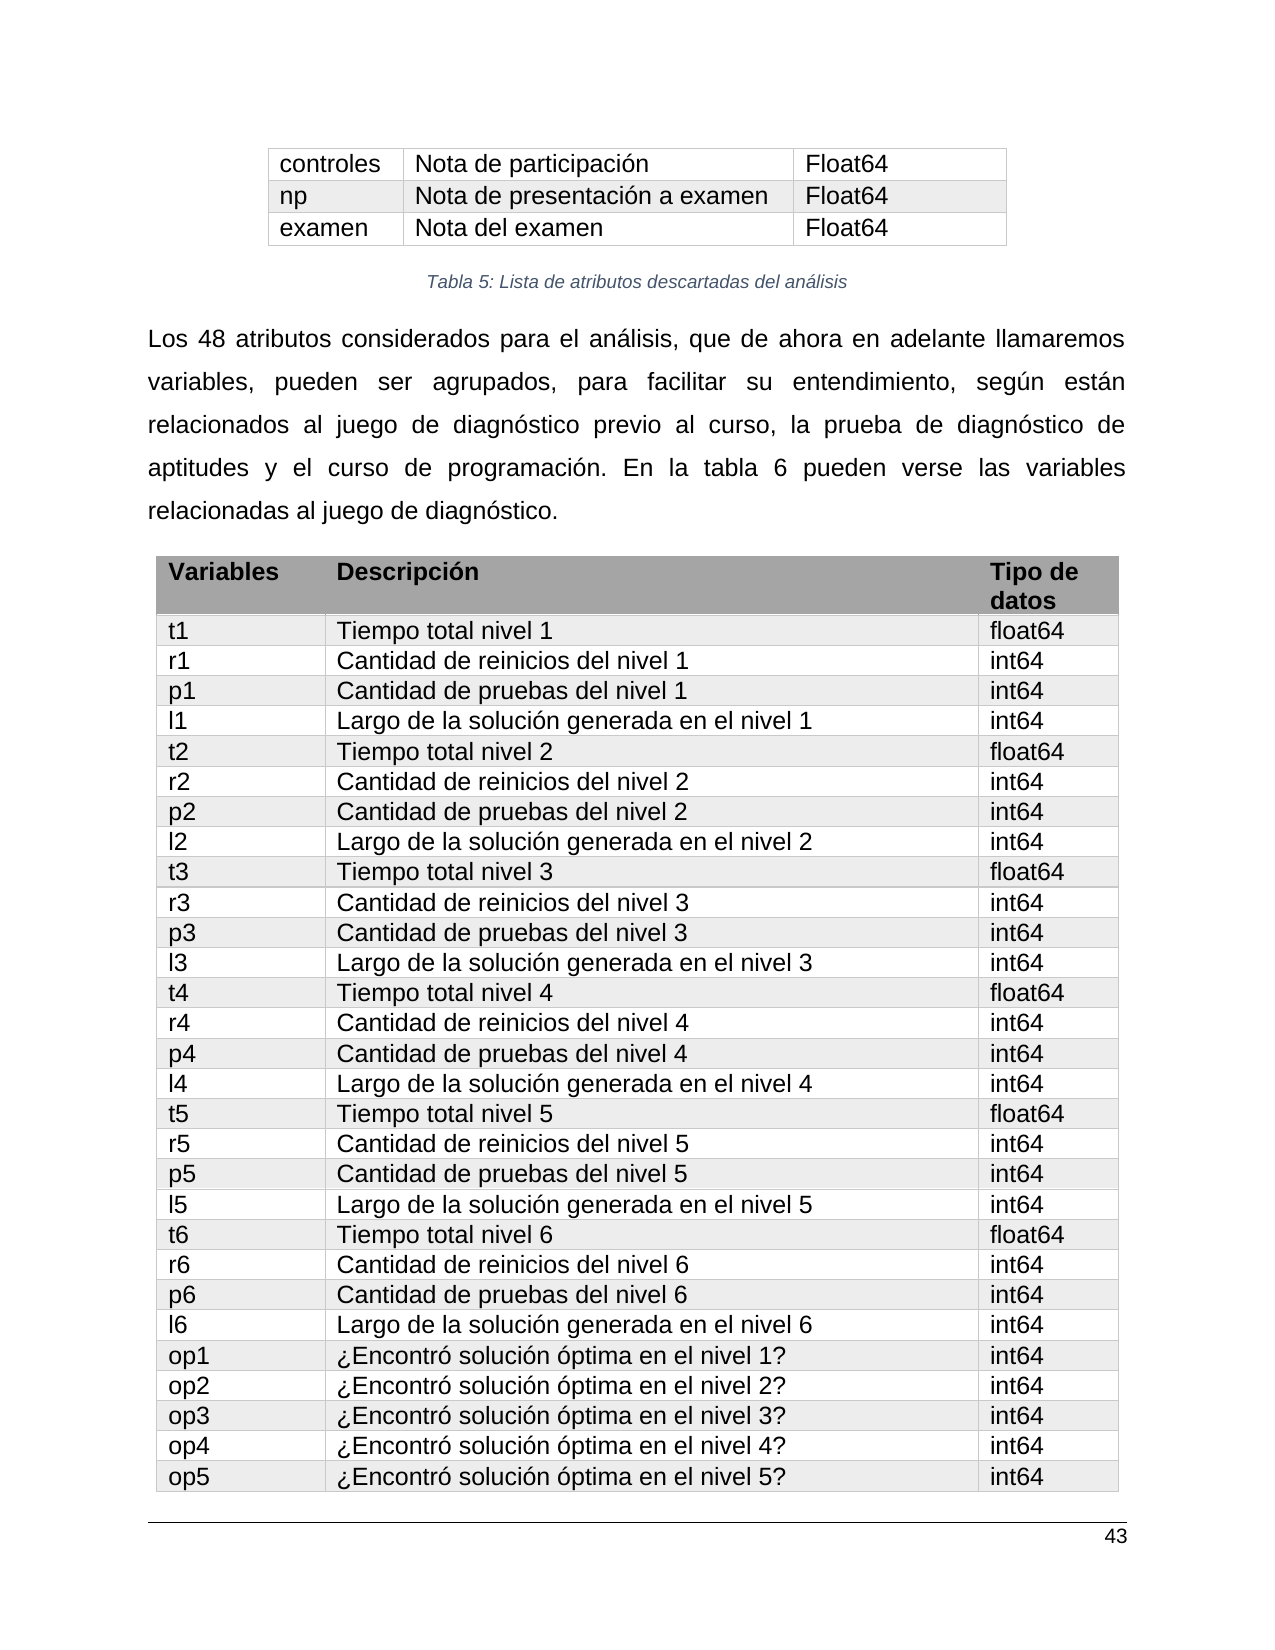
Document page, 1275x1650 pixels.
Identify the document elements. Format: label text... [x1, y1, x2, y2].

table_cell float64 [979, 616, 1118, 645]
table_cell int64 [979, 1159, 1118, 1188]
table_cell Cantidad de pruebas del nivel 1 [326, 676, 978, 705]
table_cell p2 [157, 797, 325, 826]
table_cell t6 [157, 1220, 325, 1249]
table_cell ¿Encontró solución óptima en el nivel 2? [326, 1371, 978, 1400]
table_cell Cantidad de reinicios del nivel 1 [326, 646, 978, 675]
table_cell l2 [157, 827, 325, 856]
table_cell Largo de la solución generada en el nivel 5 [326, 1190, 978, 1219]
table_cell op4 [157, 1431, 325, 1460]
table_cell Float64 [794, 181, 1006, 212]
table_cell p4 [157, 1039, 325, 1068]
table_cell Largo de la solución generada en el nivel 2 [326, 827, 978, 856]
table_cell op3 [157, 1401, 325, 1430]
table_cell int64 [979, 1401, 1118, 1430]
table_cell r4 [157, 1008, 325, 1037]
table_cell Float64 [794, 149, 1006, 180]
table_header Descripción [326, 557, 978, 614]
table_cell Nota del examen [404, 213, 793, 244]
table_cell p1 [157, 676, 325, 705]
table_cell np [269, 181, 403, 212]
text Los 48 atributos considerados para el análisis, que de ahora en adelante llamaremos variables, pueden ser agrupados, para facilitar su entendimiento, según están relacionados al juego de diagnóstico previo al curso, la prueba de diagnóstico de aptitudes y el curso de programación. En la tabla 6 pueden verse las variables relacionadas al juego de diagnóstico. [148, 324, 1127, 525]
table_cell controles [269, 149, 403, 180]
table_cell op2 [157, 1371, 325, 1400]
table_cell ¿Encontró solución óptima en el nivel 1? [326, 1341, 978, 1370]
table_cell l5 [157, 1190, 325, 1219]
table_cell Cantidad de reinicios del nivel 2 [326, 767, 978, 796]
table_cell Tiempo total nivel 5 [326, 1099, 978, 1128]
table_cell int64 [979, 1008, 1118, 1037]
table_cell Largo de la solución generada en el nivel 1 [326, 706, 978, 735]
table_cell op5 [157, 1461, 325, 1491]
table_cell int64 [979, 1461, 1118, 1491]
table_cell int64 [979, 827, 1118, 856]
table_cell float64 [979, 1099, 1118, 1128]
table_cell Tiempo total nivel 2 [326, 736, 978, 766]
table_cell int64 [979, 1129, 1118, 1158]
table_cell Tiempo total nivel 3 [326, 857, 978, 886]
table_cell int64 [979, 1039, 1118, 1068]
table_cell float64 [979, 857, 1118, 886]
table_cell p3 [157, 918, 325, 947]
table_cell p5 [157, 1159, 325, 1188]
table_cell int64 [979, 1250, 1118, 1279]
table_cell int64 [979, 948, 1118, 977]
table_cell t3 [157, 857, 325, 886]
table_cell int64 [979, 797, 1118, 826]
table_cell int64 [979, 1431, 1118, 1460]
table_cell Cantidad de reinicios del nivel 6 [326, 1250, 978, 1279]
table_cell int64 [979, 646, 1118, 675]
table_cell Largo de la solución generada en el nivel 3 [326, 948, 978, 977]
table_cell r3 [157, 888, 325, 917]
table_cell t2 [157, 736, 325, 766]
table_cell Cantidad de pruebas del nivel 3 [326, 918, 978, 947]
table_cell int64 [979, 767, 1118, 796]
table_cell Cantidad de reinicios del nivel 5 [326, 1129, 978, 1158]
table_cell l4 [157, 1069, 325, 1098]
table_cell Tiempo total nivel 4 [326, 978, 978, 1007]
table_cell Cantidad de pruebas del nivel 2 [326, 797, 978, 826]
table_cell t1 [157, 616, 325, 645]
table_cell Cantidad de pruebas del nivel 5 [326, 1159, 978, 1188]
table_cell Tiempo total nivel 6 [326, 1220, 978, 1249]
table_cell t5 [157, 1099, 325, 1128]
table_cell r5 [157, 1129, 325, 1158]
table_cell Cantidad de pruebas del nivel 4 [326, 1039, 978, 1068]
table_cell Largo de la solución generada en el nivel 6 [326, 1310, 978, 1339]
table_cell Nota de presentación a examen [404, 181, 793, 212]
table_cell int64 [979, 1371, 1118, 1400]
table_cell r2 [157, 767, 325, 796]
table_cell int64 [979, 888, 1118, 917]
table_cell l1 [157, 706, 325, 735]
table_cell r6 [157, 1250, 325, 1279]
table_cell Tiempo total nivel 1 [326, 616, 978, 645]
table_cell int64 [979, 1280, 1118, 1309]
table_cell t4 [157, 978, 325, 1007]
table_cell p6 [157, 1280, 325, 1309]
table_header Tipo de datos [979, 557, 1118, 614]
table_cell int64 [979, 676, 1118, 705]
text Tabla 5: Lista de atributos descartadas del análisis [148, 271, 1127, 292]
table_cell ¿Encontró solución óptima en el nivel 4? [326, 1431, 978, 1460]
table_cell Cantidad de reinicios del nivel 4 [326, 1008, 978, 1037]
table_cell ¿Encontró solución óptima en el nivel 3? [326, 1401, 978, 1430]
table_header Variables [157, 557, 325, 614]
table_cell int64 [979, 918, 1118, 947]
table_cell float64 [979, 736, 1118, 766]
table_cell op1 [157, 1341, 325, 1370]
table_cell examen [269, 213, 403, 244]
table_cell float64 [979, 978, 1118, 1007]
table_cell Cantidad de reinicios del nivel 3 [326, 888, 978, 917]
table_cell int64 [979, 706, 1118, 735]
table_cell int64 [979, 1069, 1118, 1098]
table_cell r1 [157, 646, 325, 675]
table_cell int64 [979, 1190, 1118, 1219]
table_cell l6 [157, 1310, 325, 1339]
table_cell Nota de participación [404, 149, 793, 180]
table_cell Cantidad de pruebas del nivel 6 [326, 1280, 978, 1309]
table_cell int64 [979, 1341, 1118, 1370]
table_cell Float64 [794, 213, 1006, 244]
table_cell int64 [979, 1310, 1118, 1339]
table_cell ¿Encontró solución óptima en el nivel 5? [326, 1461, 978, 1491]
table_cell Largo de la solución generada en el nivel 4 [326, 1069, 978, 1098]
table_cell l3 [157, 948, 325, 977]
table_cell float64 [979, 1220, 1118, 1249]
